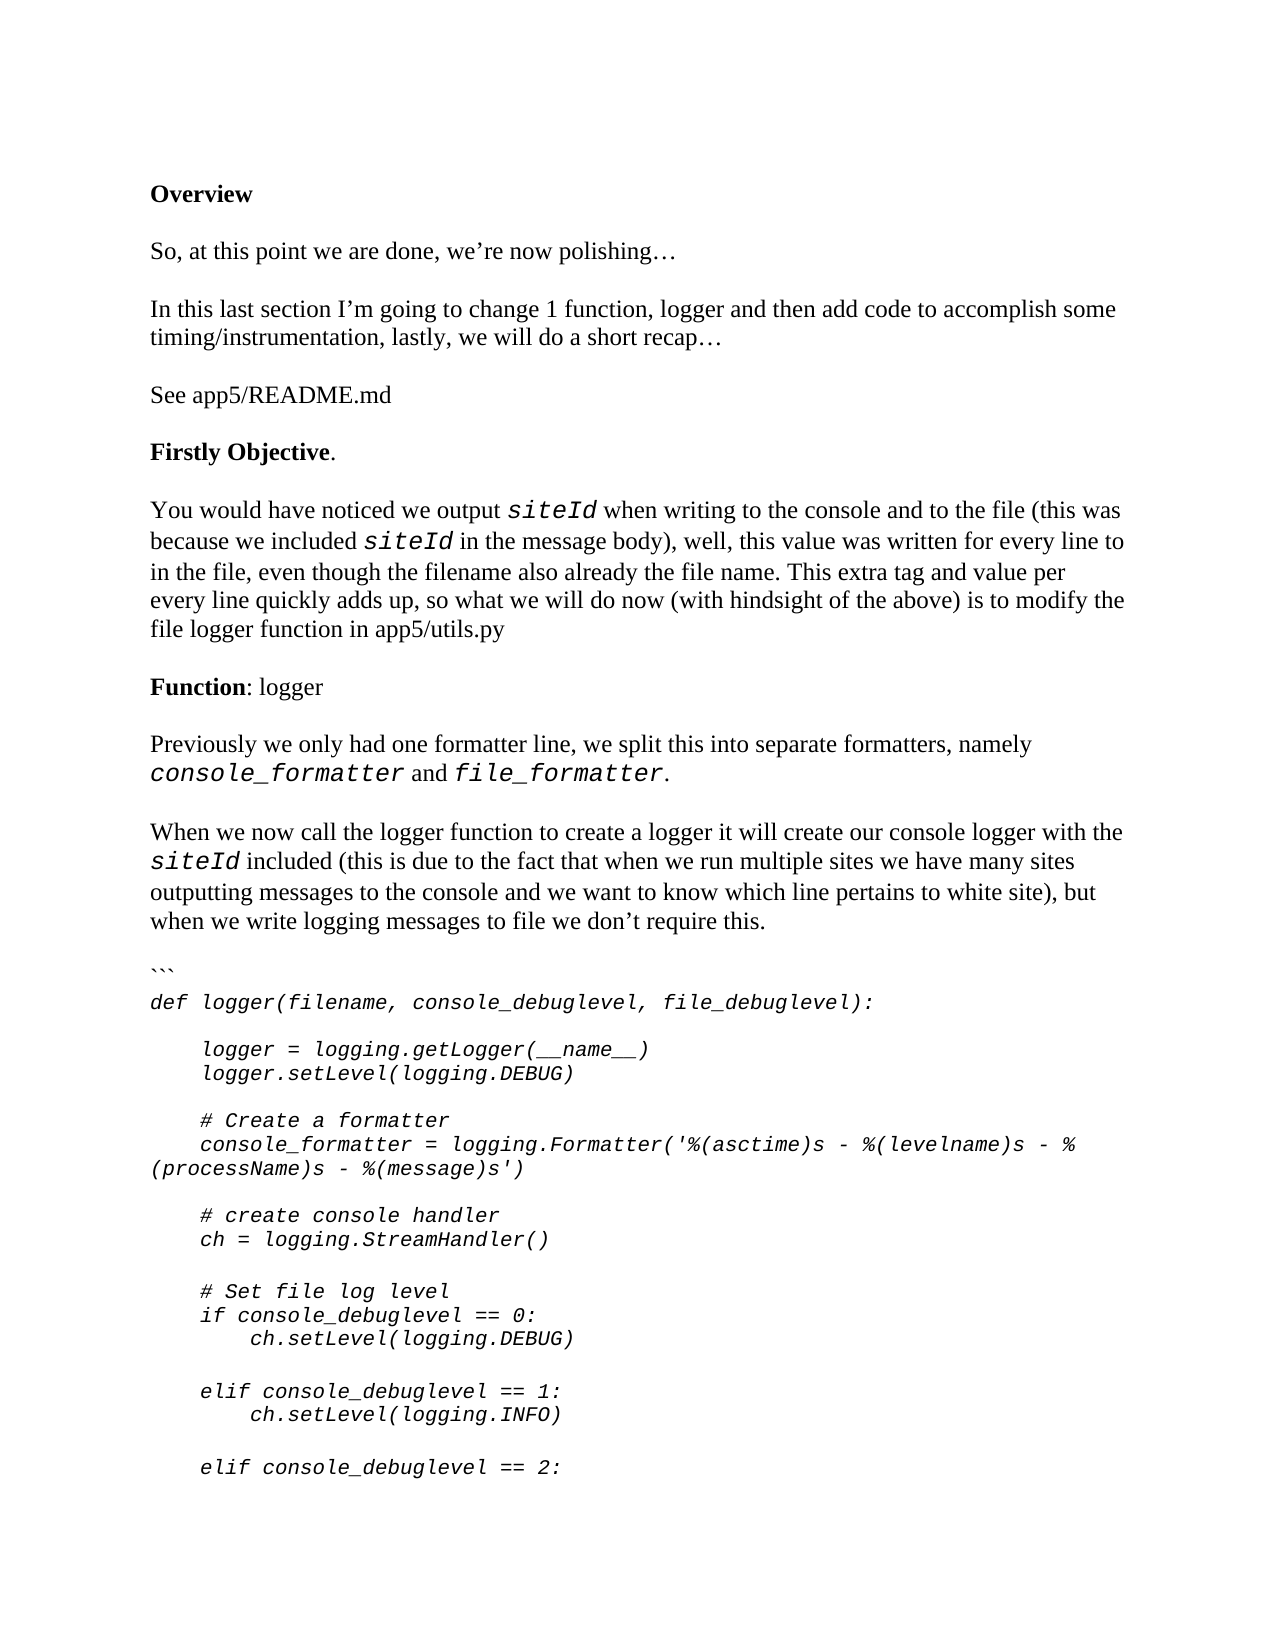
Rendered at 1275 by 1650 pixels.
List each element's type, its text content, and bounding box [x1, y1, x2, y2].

text ch.setLevel(logging.INFO) [150, 1404, 1125, 1428]
text if console_debuglevel == 0: [150, 1304, 1125, 1328]
text When we now call the logger function to create a logger it will create our console logger with the siteId included (this is due to the fact that when we run multiple sites we have many sites outputting messages to the console and we want to know which line pertains to white site), but when we write logging messages to file we don’t require this. [150, 817, 1125, 934]
text Overview [150, 179, 1125, 207]
text elif console_debuglevel == 1: [150, 1381, 1125, 1404]
text You would have noticed we output siteId when writing to the console and to the file (this was because we included siteId in the message body), well, this value was written for every line to in the file, even though the filename also already the file name. This extra tag and value per every line quickly adds up, so what we will do now (with hindsight of the above) is to modify the file logger function in app5/utils.py [150, 495, 1125, 643]
text console_formatter = logging.Formatter('%(asctime)s - %(levelname)s - %(processName)s - %(message)s') [150, 1134, 1125, 1181]
text # Create a formatter [150, 1110, 1125, 1134]
text elif console_debuglevel == 2: [150, 1457, 1125, 1480]
text # Set file log level [150, 1281, 1125, 1304]
text # create console handler [150, 1205, 1125, 1228]
text Firstly Objective. [150, 437, 1125, 466]
text ch = logging.StreamHandler() [150, 1228, 1125, 1252]
text logger.setLevel(logging.DEBUG) [150, 1063, 1125, 1087]
text Function: logger [150, 672, 1125, 700]
text In this last section I’m going to change 1 function, logger and then add code to accomplish some timing/instrumentation, lastly, we will do a short recap… [150, 294, 1125, 351]
text Previously we only had one formatter line, we split this into separate formatters, namely console_formatter and file_formatter. [150, 729, 1125, 789]
text ``` [150, 963, 1125, 992]
text See app5/README.md [150, 380, 1125, 409]
text def logger(filename, console_debuglevel, file_debuglevel): [150, 992, 1125, 1016]
text logger = logging.getLogger(__name__) [150, 1039, 1125, 1063]
text ch.setLevel(logging.DEBUG) [150, 1328, 1125, 1352]
text So, at this point we are done, we’re now polishing… [150, 236, 1125, 265]
